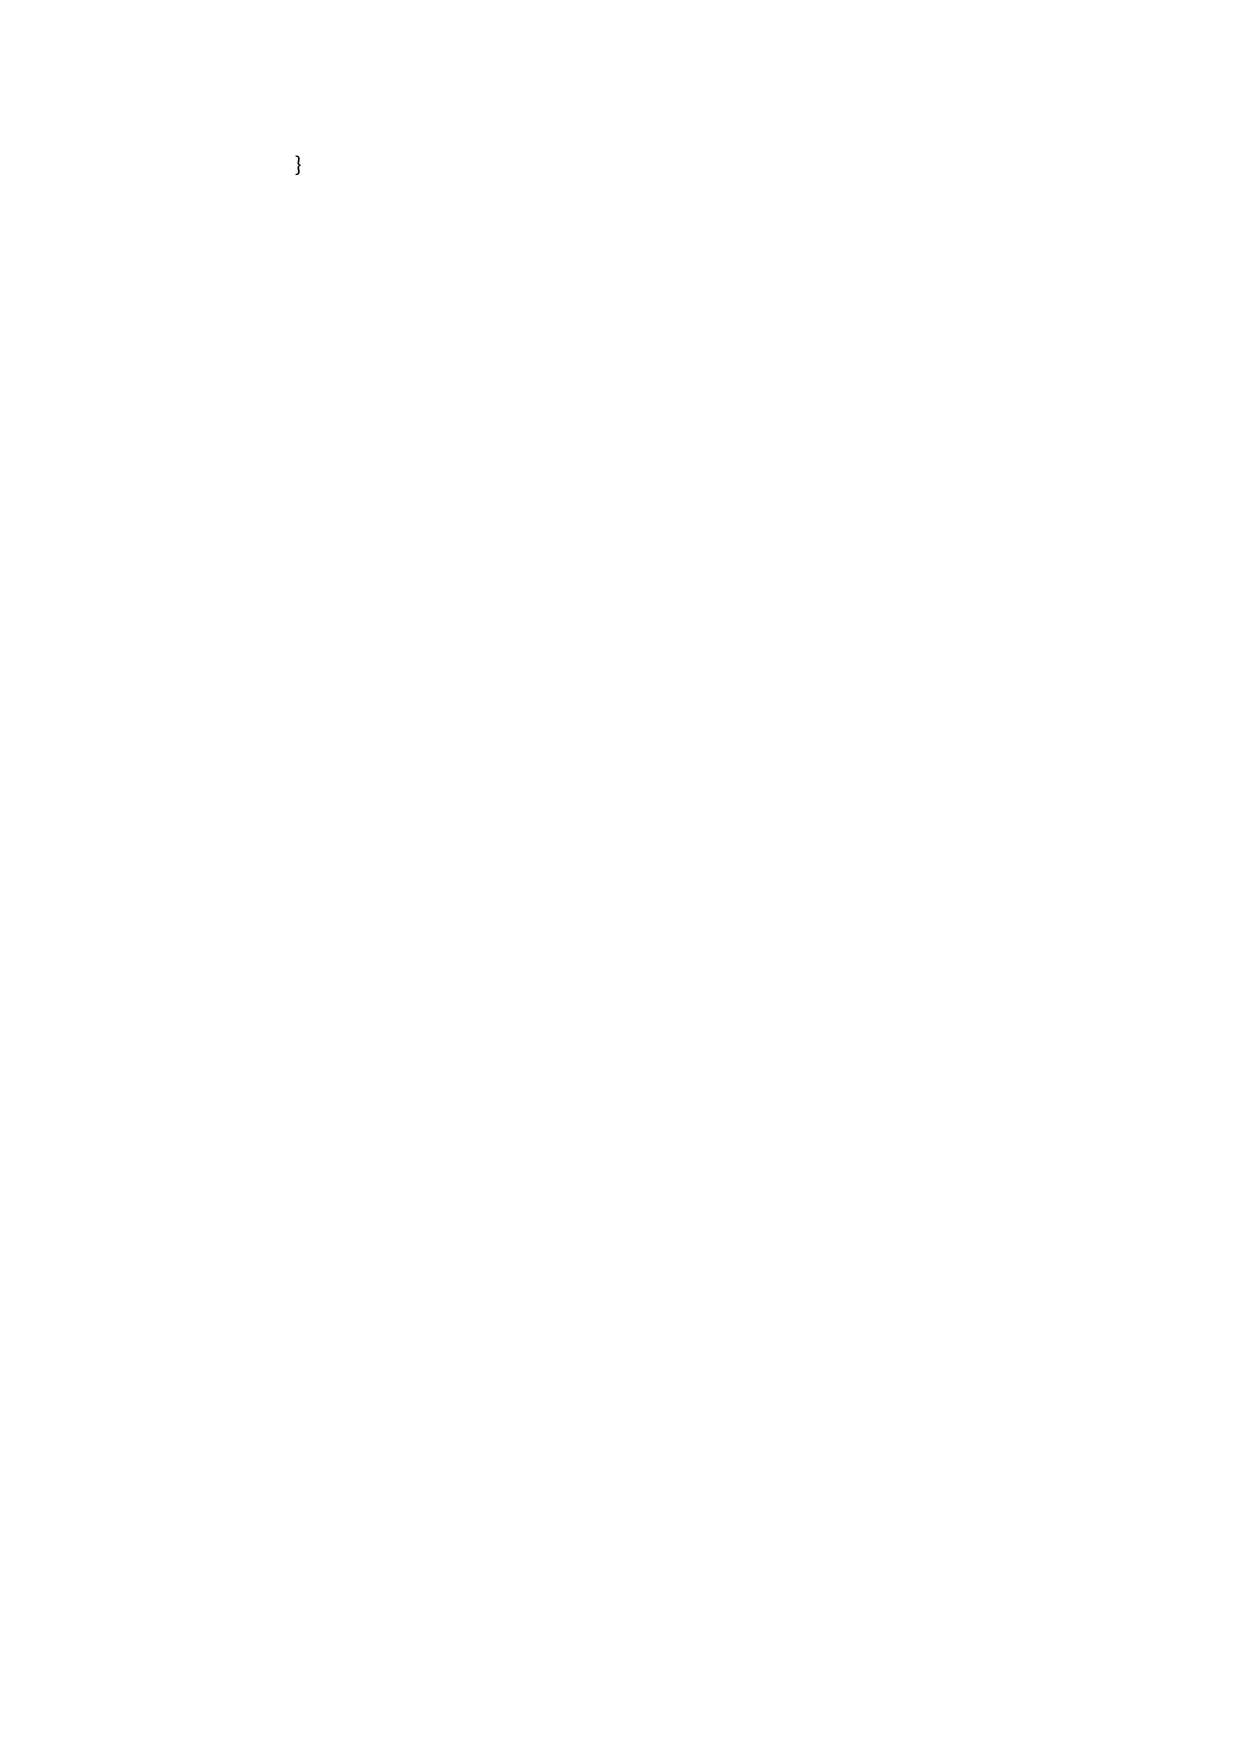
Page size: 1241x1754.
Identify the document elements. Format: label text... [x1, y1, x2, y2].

text } [150, 150, 1090, 178]
